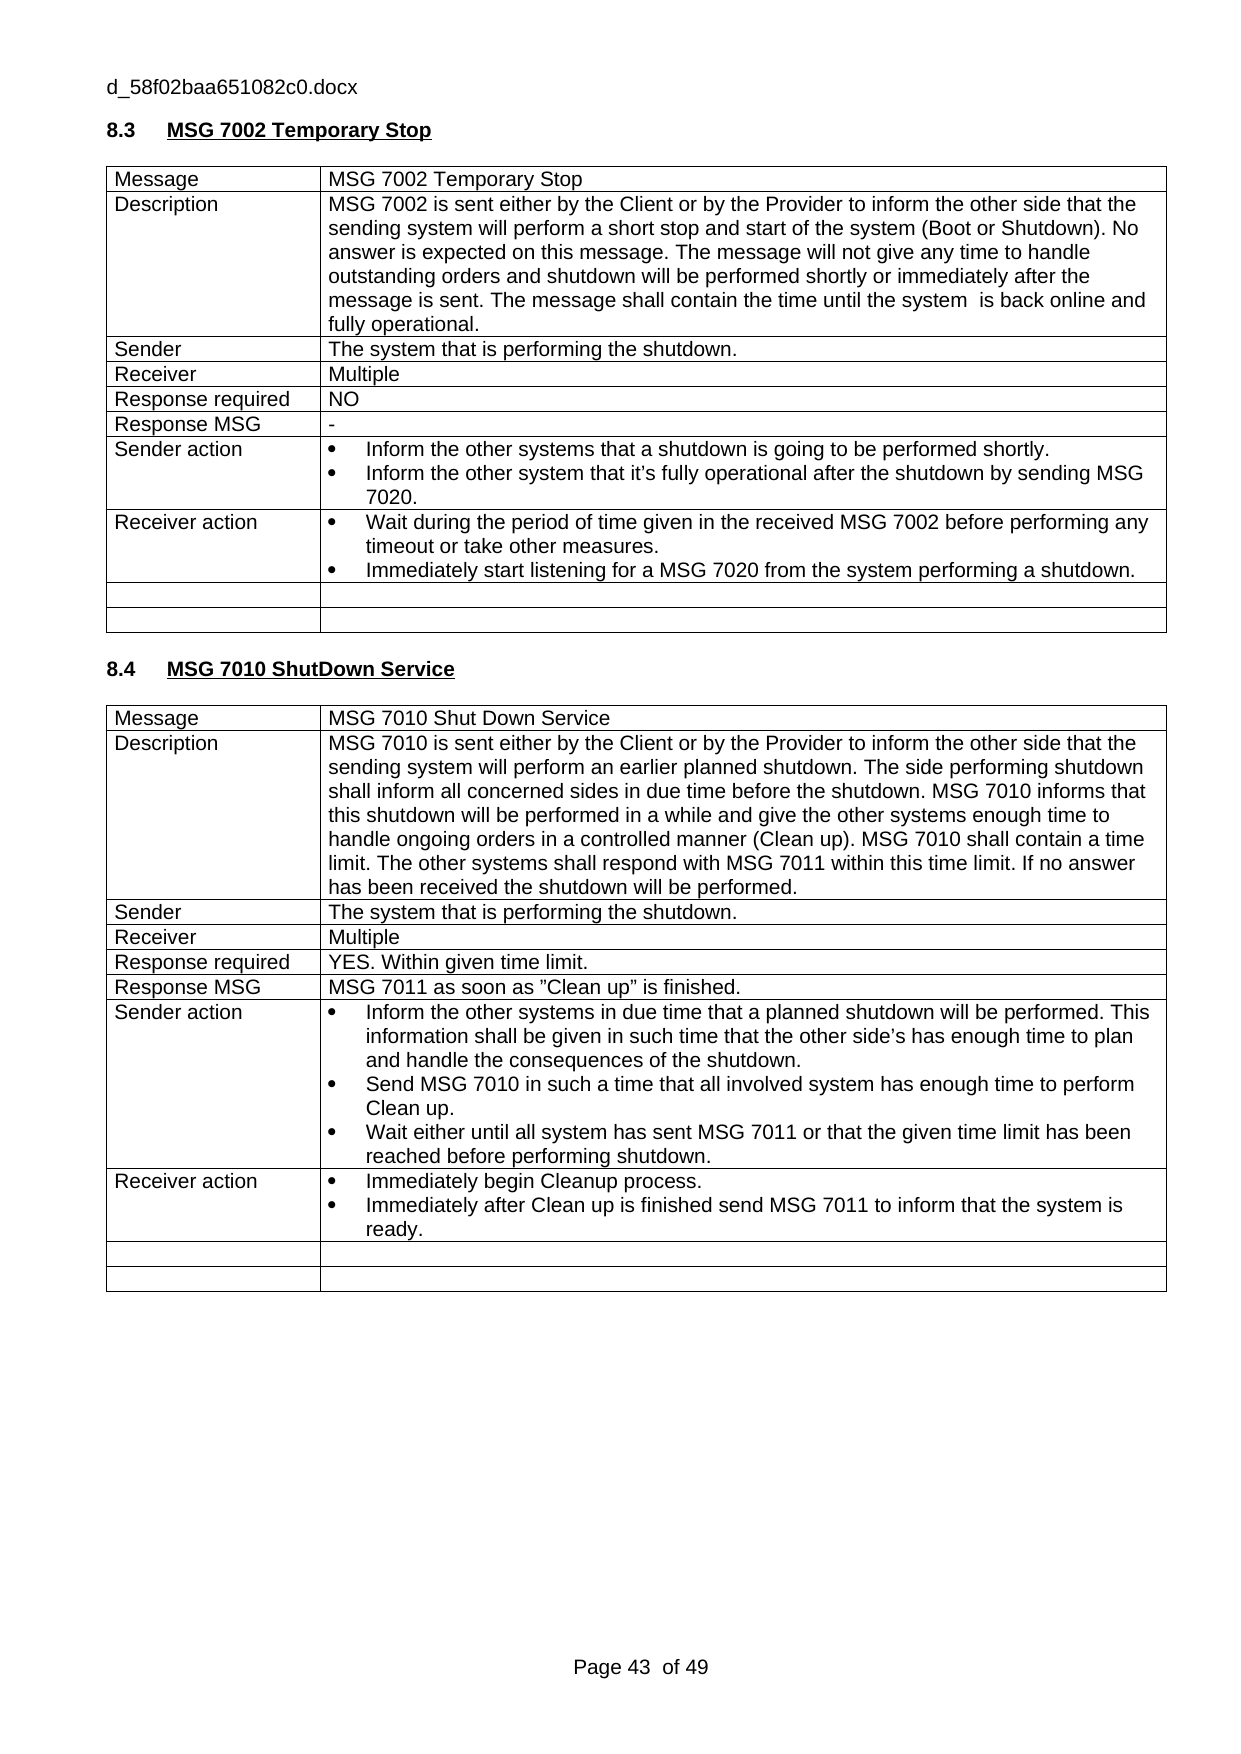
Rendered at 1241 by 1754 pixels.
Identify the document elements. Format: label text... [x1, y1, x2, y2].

table_cell Receiver [107, 362, 320, 386]
table_cell The system that is performing the shutdown. [321, 900, 1166, 924]
table_cell Receiver action [107, 1169, 320, 1241]
table_cell [107, 1267, 320, 1291]
subtitle MSG 7002 Temporary Stop [106, 118, 1175, 142]
table_cell [321, 583, 1166, 607]
table_cell The system that is performing the shutdown. [321, 337, 1166, 361]
table_cell Sender [107, 337, 320, 361]
table_header Message [107, 706, 320, 730]
table_cell NO [321, 387, 1166, 411]
table_header Message [107, 167, 320, 191]
table_cell Response required [107, 950, 320, 974]
table_cell Sender [107, 900, 320, 924]
table_cell Wait during the period of time given in the received MSG 7002 before performing any timeout or take other measures. Immediately start listening for a MSG 7020 from the system performing a shutdown. [321, 510, 1166, 582]
table_cell [321, 1242, 1166, 1266]
table_cell Sender action [107, 437, 320, 509]
table_cell [321, 608, 1166, 632]
table_cell Inform the other systems in due time that a planned shutdown will be performed. This information shall be given in such time that the other side’s has enough time to plan and handle the consequences of the shutdown. Send MSG 7010 in such a time that all involved system has enough time to perform Clean up. Wait either until all system has sent MSG 7011 or that the given time limit has been reached before performing shutdown. [321, 1000, 1166, 1168]
table_cell Multiple [321, 362, 1166, 386]
table_cell Receiver action [107, 510, 320, 582]
table_cell Description [107, 731, 320, 899]
table_cell MSG 7002 is sent either by the Client or by the Provider to inform the other side that the sending system will perform a short stop and start of the system (Boot or Shutdown). No answer is expected on this message. The message will not give any time to handle outstanding orders and shutdown will be performed shortly or immediately after the message is sent. The message shall contain the time until the system is back online and fully operational. [321, 192, 1166, 336]
table_cell MSG 7011 as soon as ”Clean up” is finished. [321, 975, 1166, 999]
table_header MSG 7010 Shut Down Service [321, 706, 1166, 730]
table_cell - [321, 412, 1166, 436]
table_header MSG 7002 Temporary Stop [321, 167, 1166, 191]
table_cell [321, 1267, 1166, 1291]
table_cell [107, 608, 320, 632]
table_cell [107, 1242, 320, 1266]
table_cell MSG 7010 is sent either by the Client or by the Provider to inform the other side that the sending system will perform an earlier planned shutdown. The side performing shutdown shall inform all concerned sides in due time before the shutdown. MSG 7010 informs that this shutdown will be performed in a while and give the other systems enough time to handle ongoing orders in a controlled manner (Clean up). MSG 7010 shall contain a time limit. The other systems shall respond with MSG 7011 within this time limit. If no answer has been received the shutdown will be performed. [321, 731, 1166, 899]
table_cell Sender action [107, 1000, 320, 1168]
table_cell Multiple [321, 925, 1166, 949]
subtitle MSG 7010 ShutDown Service [106, 657, 1175, 681]
table_cell Receiver [107, 925, 320, 949]
table_cell YES. Within given time limit. [321, 950, 1166, 974]
table_cell Response MSG [107, 412, 320, 436]
table_cell [107, 583, 320, 607]
table_cell Response MSG [107, 975, 320, 999]
table_cell Immediately begin Cleanup process. Immediately after Clean up is finished send MSG 7011 to inform that the system is ready. [321, 1169, 1166, 1241]
table_cell Inform the other systems that a shutdown is going to be performed shortly. Inform the other system that it’s fully operational after the shutdown by sending MSG 7020. [321, 437, 1166, 509]
table_cell Response required [107, 387, 320, 411]
table_cell Description [107, 192, 320, 336]
